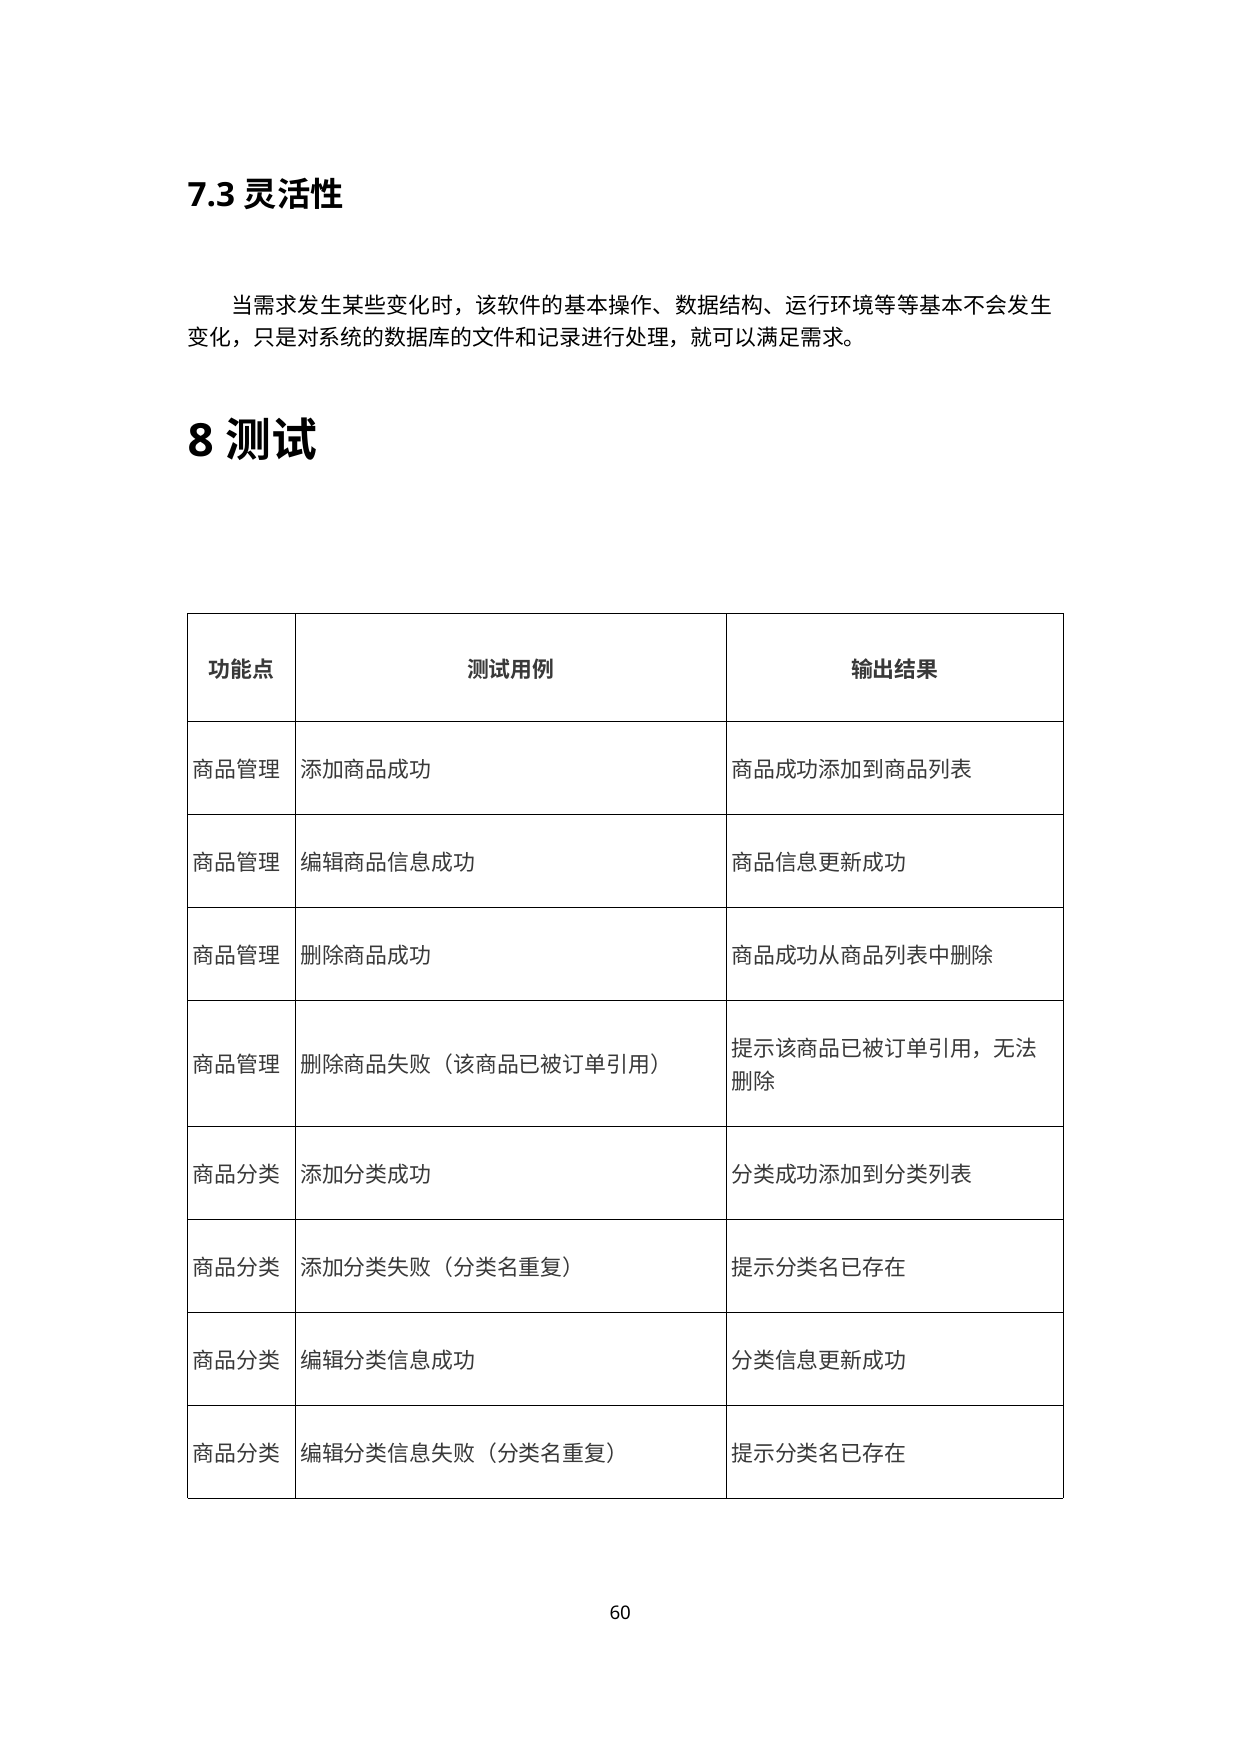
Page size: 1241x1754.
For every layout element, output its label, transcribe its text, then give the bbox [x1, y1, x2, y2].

table_cell 分类成功添加到分类列表 [727, 1127, 1063, 1219]
text 当需求发生某些变化时，该软件的基本操作、数据结构、运行环境等等基本不会发生变化，只是对系统的数据库的文件和记录进行处理，就可以满足需求。 [187, 287, 1053, 352]
table_cell 商品管理 [188, 815, 295, 907]
table_cell 添加分类失败（分类名重复） [296, 1220, 726, 1312]
table_cell 编辑分类信息失败（分类名重复） [296, 1406, 726, 1498]
table_header 功能点 [188, 614, 295, 721]
subtitle 7.3 灵活性 [187, 160, 1053, 225]
table_cell 添加分类成功 [296, 1127, 726, 1219]
table_cell 删除商品失败（该商品已被订单引用） [296, 1001, 726, 1126]
table_cell 编辑分类信息成功 [296, 1313, 726, 1405]
table_cell 提示分类名已存在 [727, 1406, 1063, 1498]
table_cell 添加商品成功 [296, 722, 726, 814]
table_cell 商品管理 [188, 722, 295, 814]
table_cell 编辑商品信息成功 [296, 815, 726, 907]
table_cell 商品分类 [188, 1220, 295, 1312]
table_cell 商品分类 [188, 1313, 295, 1405]
table_header 输出结果 [727, 614, 1063, 721]
table_cell 商品管理 [188, 1001, 295, 1126]
table_cell 提示该商品已被订单引用，无法删除 [727, 1001, 1063, 1126]
table_cell 分类信息更新成功 [727, 1313, 1063, 1405]
table_cell 商品分类 [188, 1406, 295, 1498]
table_cell 删除商品成功 [296, 908, 726, 1000]
table_cell 商品成功添加到商品列表 [727, 722, 1063, 814]
table_cell 商品信息更新成功 [727, 815, 1063, 907]
subtitle 8 测试 [187, 388, 1053, 485]
table_cell 商品成功从商品列表中删除 [727, 908, 1063, 1000]
table_cell 商品管理 [188, 908, 295, 1000]
table_cell 商品分类 [188, 1127, 295, 1219]
table_cell 提示分类名已存在 [727, 1220, 1063, 1312]
table_header 测试用例 [296, 614, 726, 721]
